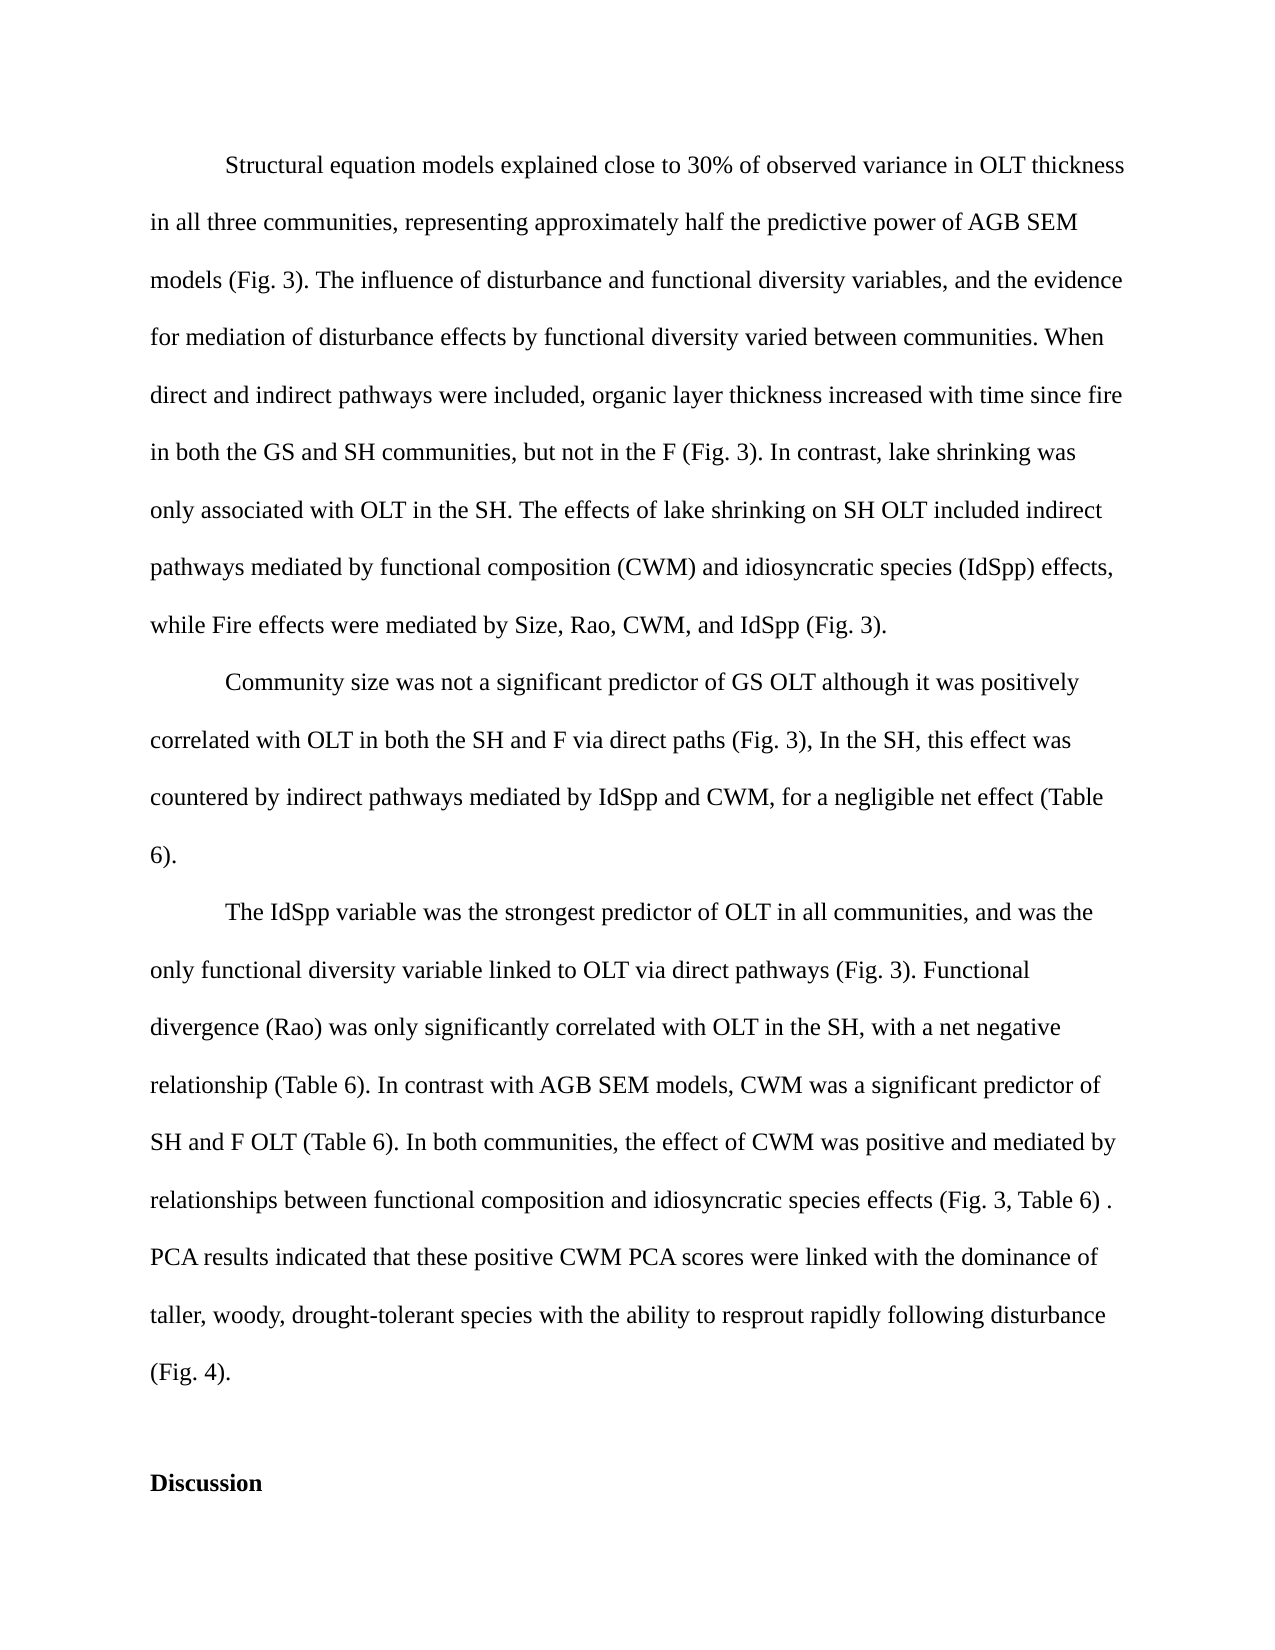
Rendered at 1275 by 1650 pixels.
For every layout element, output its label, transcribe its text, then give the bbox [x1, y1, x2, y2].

text Discussion [150, 1468, 1125, 1496]
text Structural equation models explained close to 30% of observed variance in OLT thickness in all three communities, representing approximately half the predictive power of AGB SEM models (Fig. 3). The influence of disturbance and functional diversity variables, and the evidence for mediation of disturbance effects by functional diversity varied between communities. When direct and indirect pathways were included, organic layer thickness increased with time since fire in both the GS and SH communities, but not in the F (Fig. 3). In contrast, lake shrinking was only associated with OLT in the SH. The effects of lake shrinking on SH OLT included indirect pathways mediated by functional composition (CWM) and idiosyncratic species (IdSpp) effects, while Fire effects were mediated by Size, Rao, CWM, and IdSpp (Fig. 3). [150, 150, 1125, 639]
text The IdSpp variable was the strongest predictor of OLT in all communities, and was the only functional diversity variable linked to OLT via direct pathways (Fig. 3). Functional divergence (Rao) was only significantly correlated with OLT in the SH, with a net negative relationship (Table 6). In contrast with AGB SEM models, CWM was a significant predictor of SH and F OLT (Table 6). In both communities, the effect of CWM was positive and mediated by relationships between functional composition and idiosyncratic species effects (Fig. 3, Table 6) . PCA results indicated that these positive CWM PCA scores were linked with the dominance of taller, woody, drought-tolerant species with the ability to resprout rapidly following disturbance (Fig. 4). [150, 897, 1125, 1386]
text Community size was not a significant predictor of GS OLT although it was positively correlated with OLT in both the SH and F via direct paths (Fig. 3), In the SH, this effect was countered by indirect pathways mediated by IdSpp and CWM, for a negligible net effect (Table 6). [150, 667, 1125, 869]
